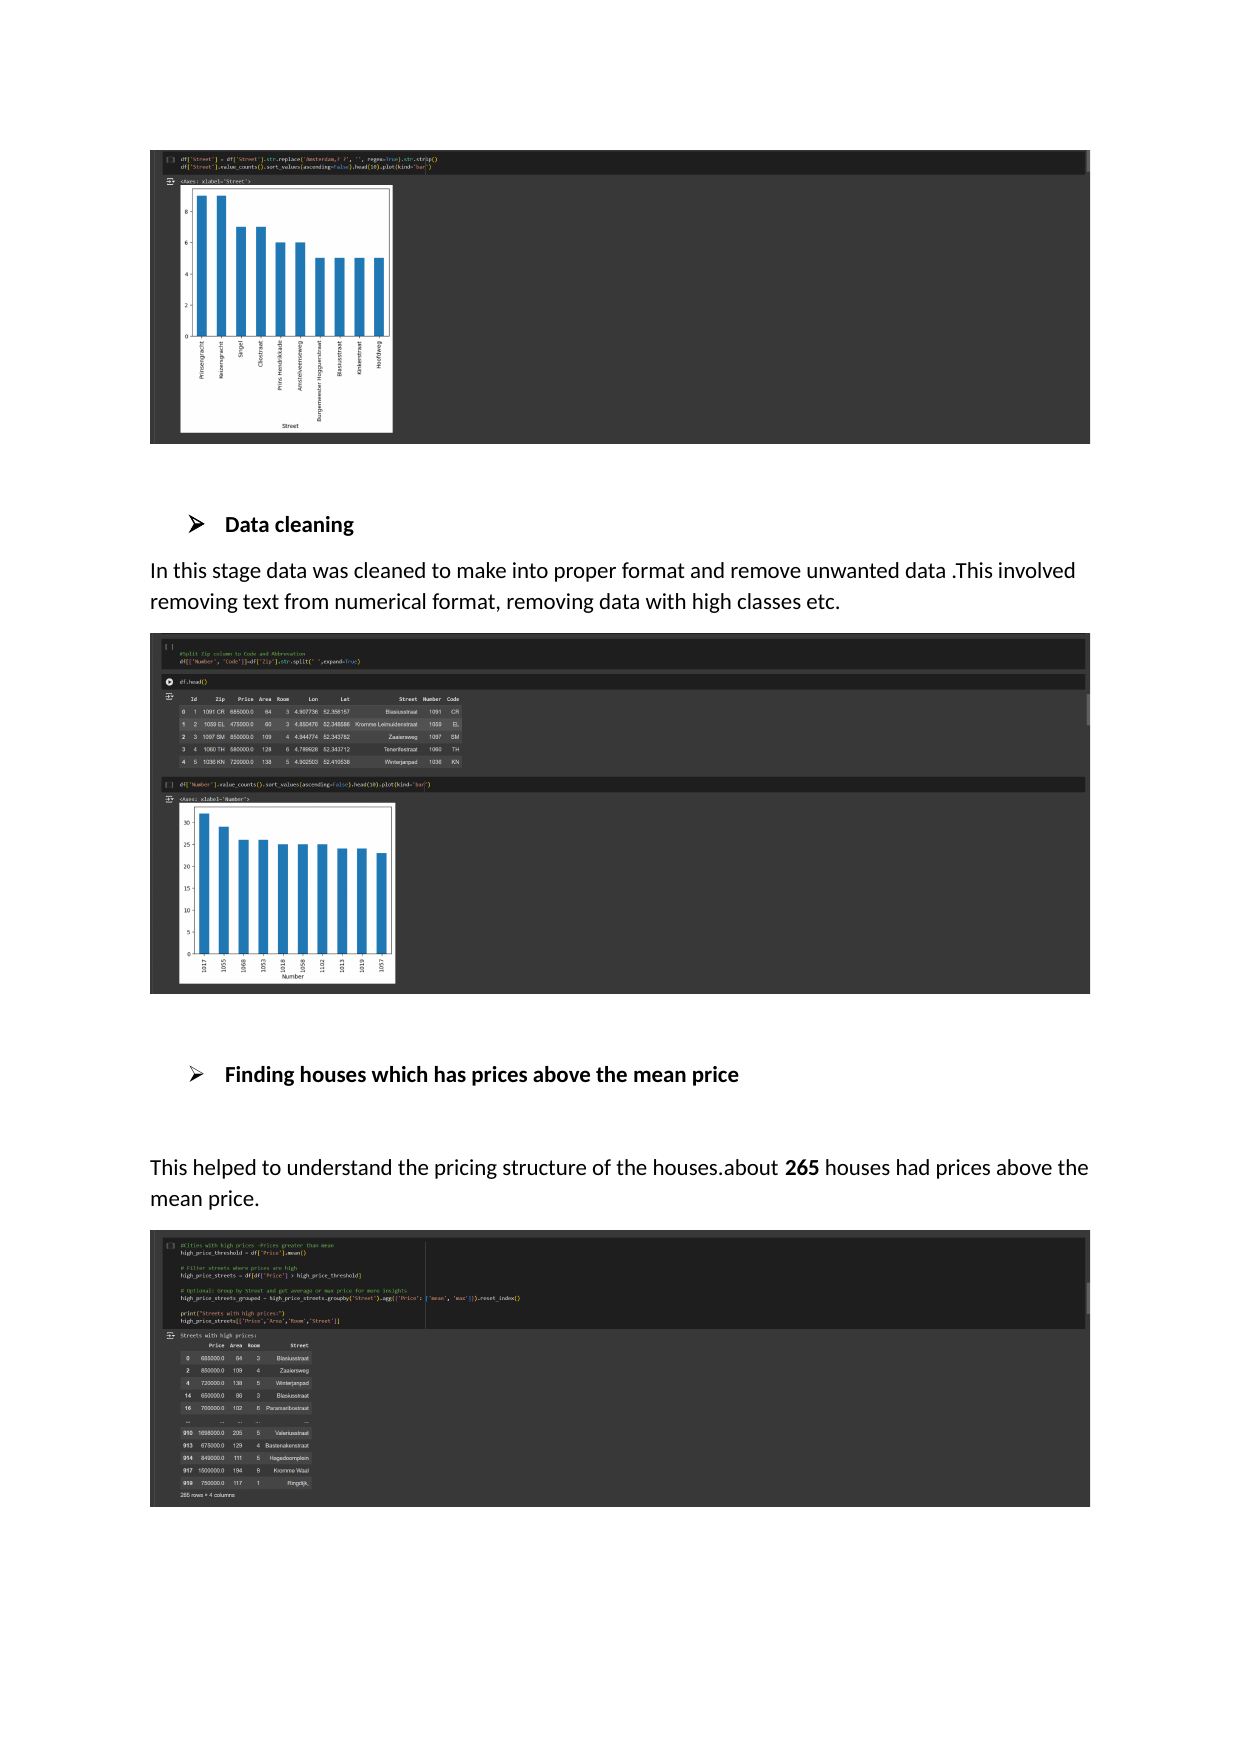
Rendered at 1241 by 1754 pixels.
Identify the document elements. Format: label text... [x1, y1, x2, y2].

picture [150, 633, 1091, 994]
list Finding houses which has prices above the mean price [187, 1060, 1090, 1088]
list Data cleaning [187, 510, 1090, 538]
text This helped to understand the pricing structure of the houses.about 265 houses had prices above the mean price. [150, 1153, 1090, 1212]
picture [150, 150, 1091, 444]
picture [150, 1230, 1091, 1507]
text In this stage data was cleaned to make into proper format and remove unwanted data .This involved removing text from numerical format, removing data with high classes etc. [150, 557, 1090, 615]
